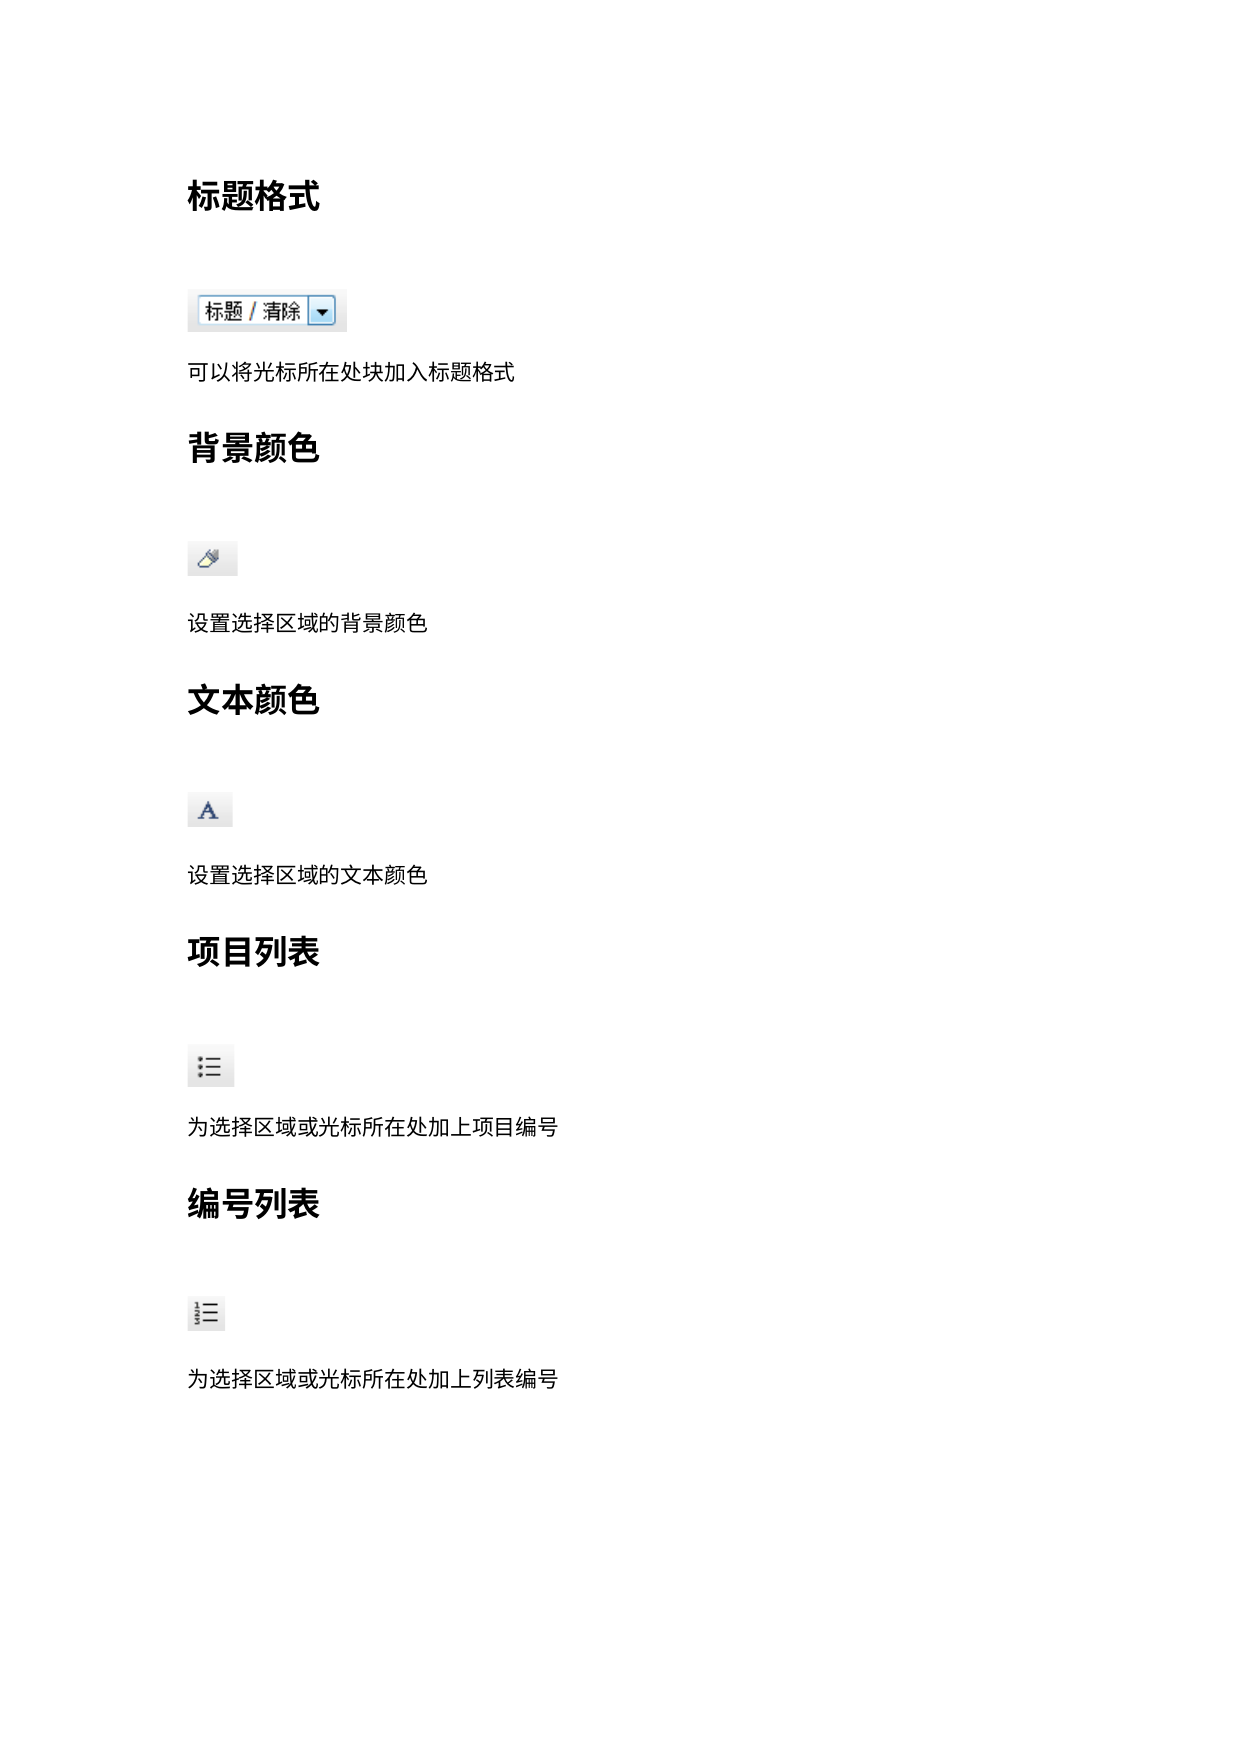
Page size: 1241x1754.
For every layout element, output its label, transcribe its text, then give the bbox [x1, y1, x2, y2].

subtitle 项目列表 [187, 917, 1053, 982]
text 设置选择区域的背景颜色 [187, 606, 1053, 638]
picture [187, 1044, 235, 1087]
picture [187, 1296, 226, 1331]
picture [187, 289, 347, 332]
text 为选择区域或光标所在处加上项目编号 [187, 1109, 1053, 1142]
text 可以将光标所在处块加入标题格式 [187, 354, 1053, 387]
text 设置选择区域的文本颜色 [187, 858, 1053, 890]
subtitle 文本颜色 [187, 666, 1053, 731]
subtitle 标题格式 [187, 162, 1053, 227]
text 为选择区域或光标所在处加上列表编号 [187, 1361, 1053, 1394]
subtitle 背景颜色 [187, 414, 1053, 479]
subtitle 编号列表 [187, 1169, 1053, 1234]
picture [187, 541, 238, 576]
picture [187, 792, 233, 827]
